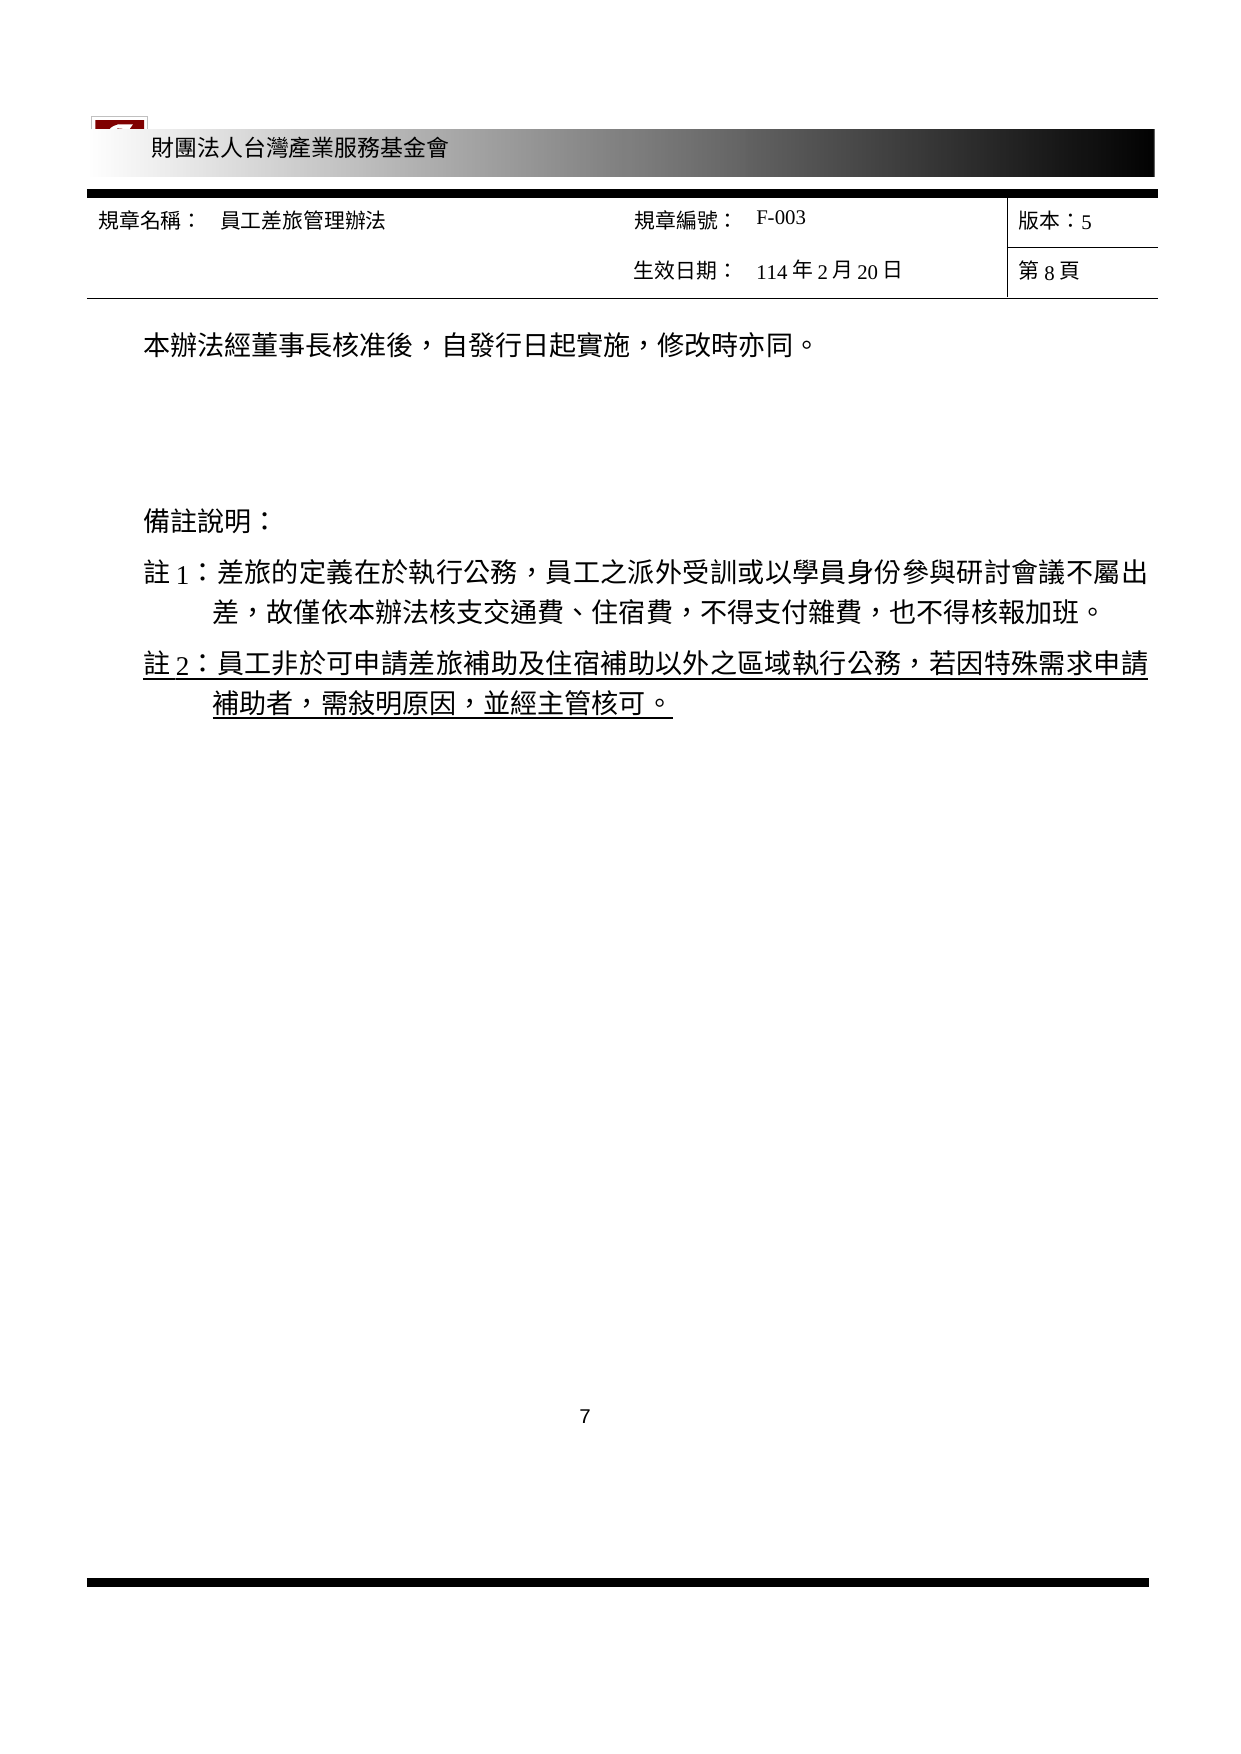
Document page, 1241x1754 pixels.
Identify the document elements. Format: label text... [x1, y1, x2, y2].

text 本辦法經董事長核准後，自發行日起實施，修改時亦同。 [89, 324, 1152, 363]
text 備註說明： [143, 499, 1152, 539]
text 註2：員工非於可申請差旅補助及住宿補助以外之區域執行公務，若因特殊需求申請補助者，需敍明原因，並經主管核可。 [143, 642, 1152, 721]
text 註1：差旅的定義在於執行公務，員工之派外受訓或以學員身份參與研討會議不屬出差，故僅依本辦法核支交通費、住宿費，不得支付雜費，也不得核報加班。 [143, 551, 1152, 630]
